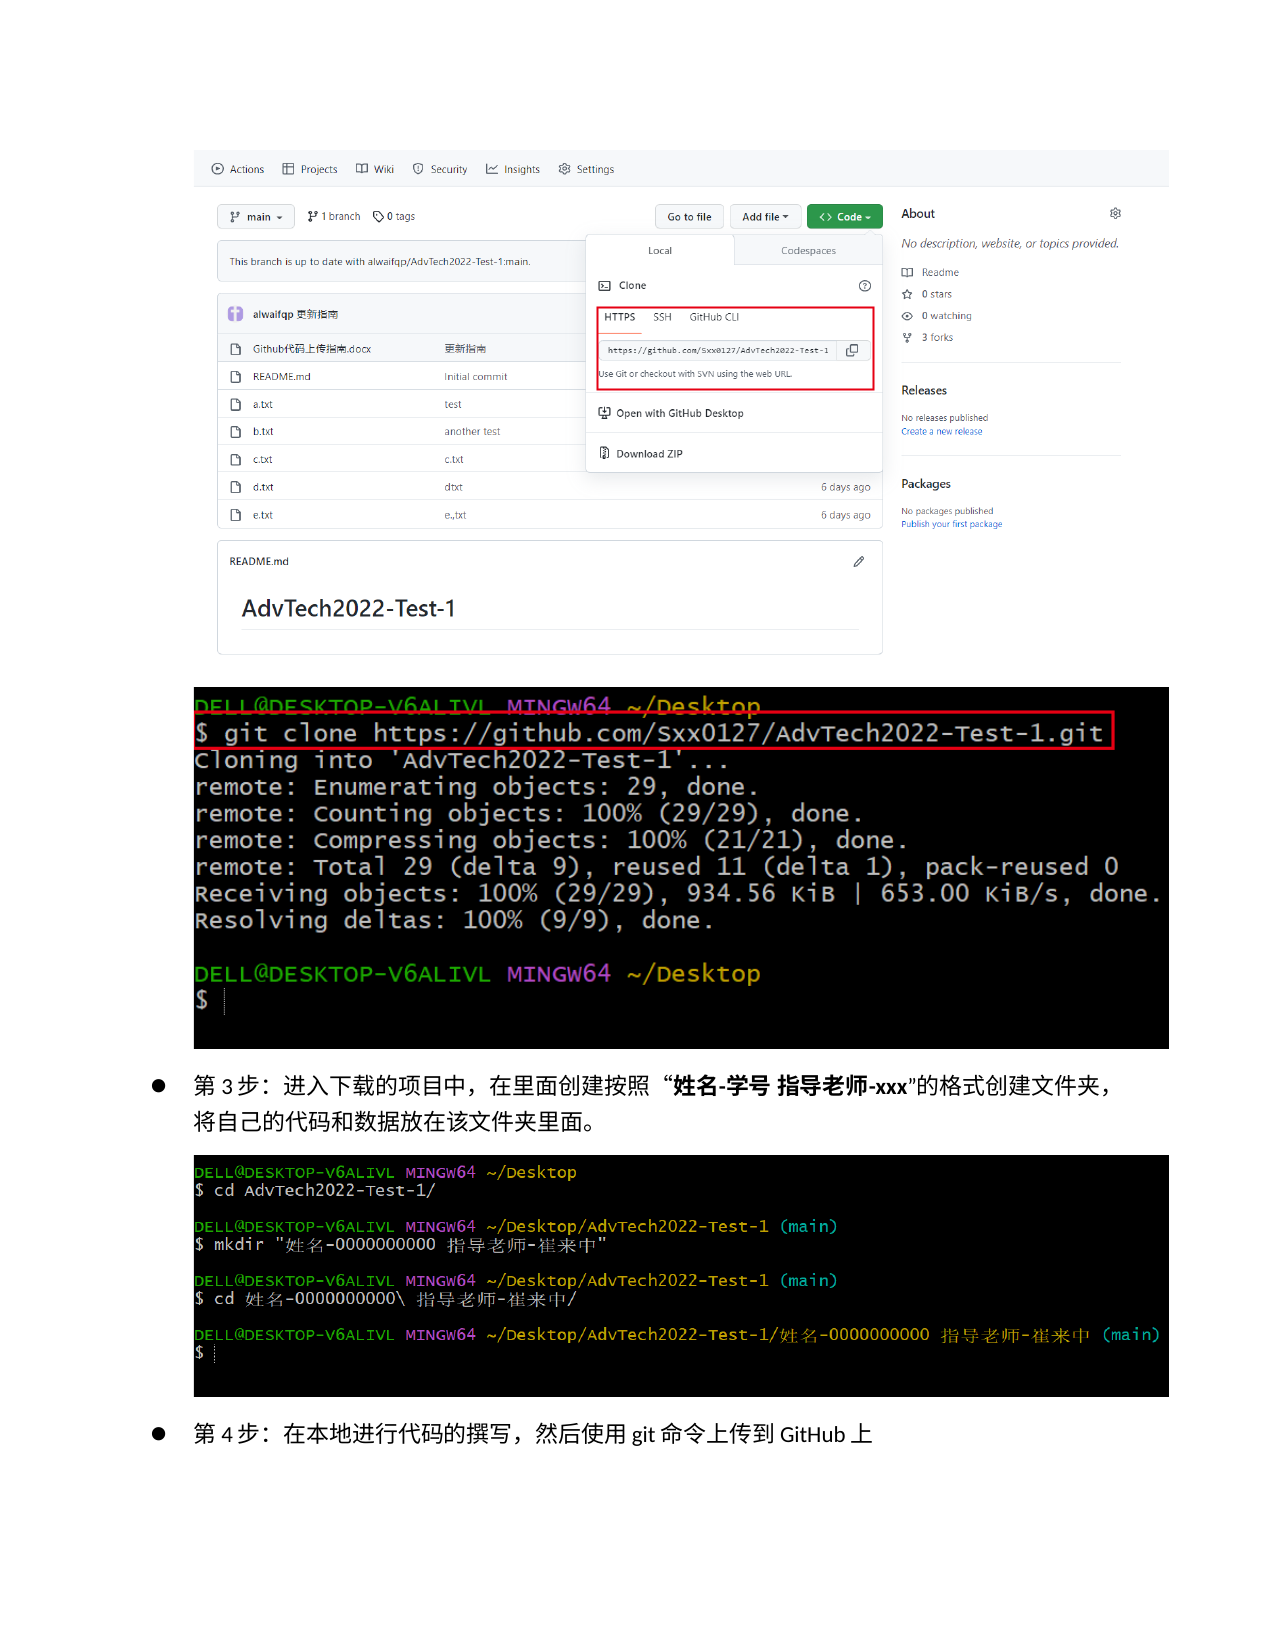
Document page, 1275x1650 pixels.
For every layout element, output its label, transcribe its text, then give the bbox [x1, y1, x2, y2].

list 第4步：在本地进行代码的撰写，然后使用git 命令上传到GitHub上 [150, 1416, 1125, 1449]
picture [193, 150, 1169, 669]
picture [193, 687, 1169, 1049]
list 第3步：进入下载的项目中，在里面创建按照“姓名-学号 指导老师-xxx”的格式创建文件夹，将自己的代码和数据放在该文件夹里面。 [150, 1067, 1125, 1137]
picture [193, 1155, 1169, 1397]
